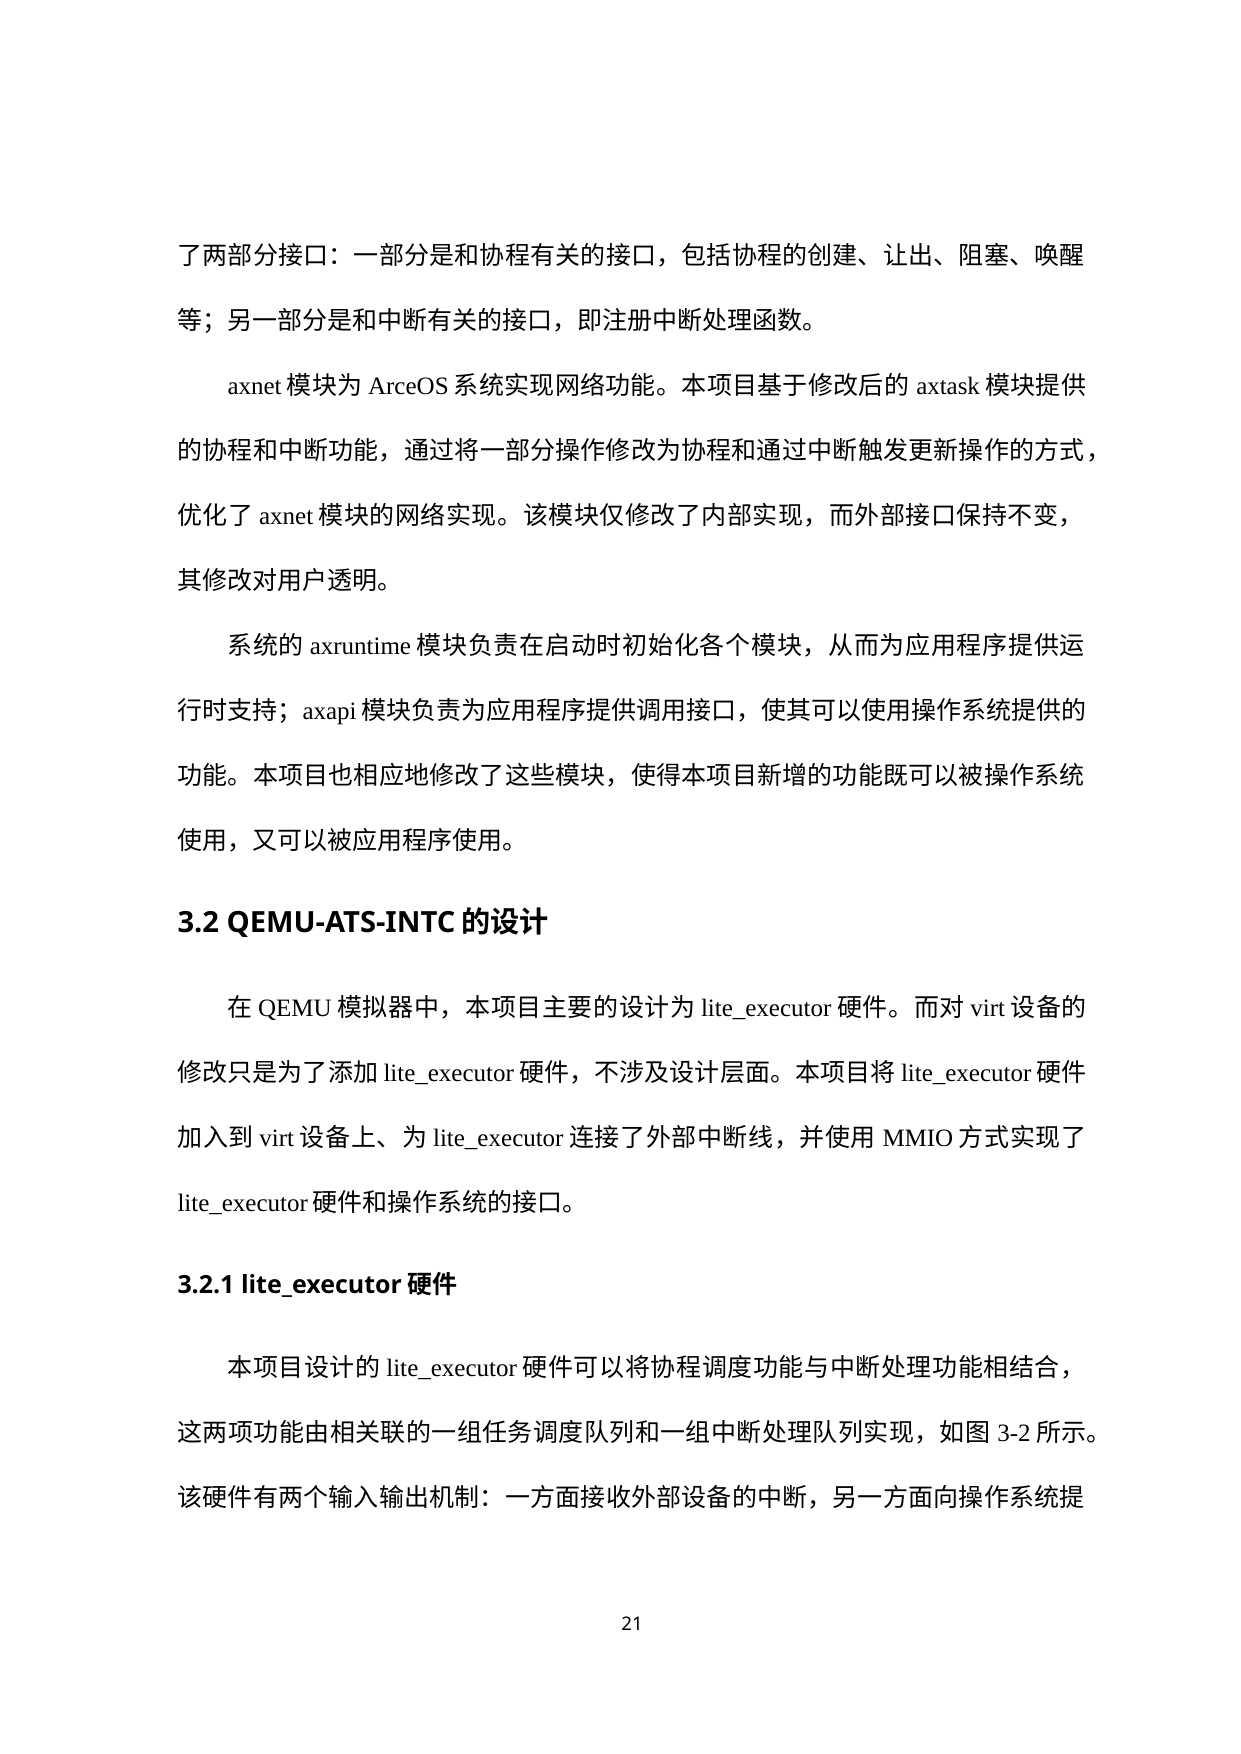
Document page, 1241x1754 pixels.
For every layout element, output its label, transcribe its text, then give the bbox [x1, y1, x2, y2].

text 3.2.1 lite_executor硬件 [177, 1250, 1087, 1315]
text axnet模块为ArceOS系统实现网络功能。本项目基于修改后的axtask模块提供的协程和中断功能，通过将一部分操作修改为协程和通过中断触发更新操作的方式，优化了axnet模块的网络实现。该模块仅修改了内部实现，而外部接口保持不变，其修改对用户透明。 [177, 351, 1087, 611]
text 3.2 QEMU-ATS-INTC的设计 [177, 887, 1087, 952]
text 系统的axruntime模块负责在启动时初始化各个模块，从而为应用程序提供运行时支持；axapi模块负责为应用程序提供调用接口，使其可以使用操作系统提供的功能。本项目也相应地修改了这些模块，使得本项目新增的功能既可以被操作系统使用，又可以被应用程序使用。 [177, 611, 1087, 871]
text 在QEMU模拟器中，本项目主要的设计为lite_executor硬件。而对virt设备的修改只是为了添加lite_executor硬件，不涉及设计层面。本项目将lite_executor硬件加入到virt设备上、为lite_executor连接了外部中断线，并使用MMIO方式实现了lite_executor硬件和操作系统的接口。 [177, 973, 1087, 1233]
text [177, 1333, 1087, 1528]
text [177, 221, 1087, 351]
